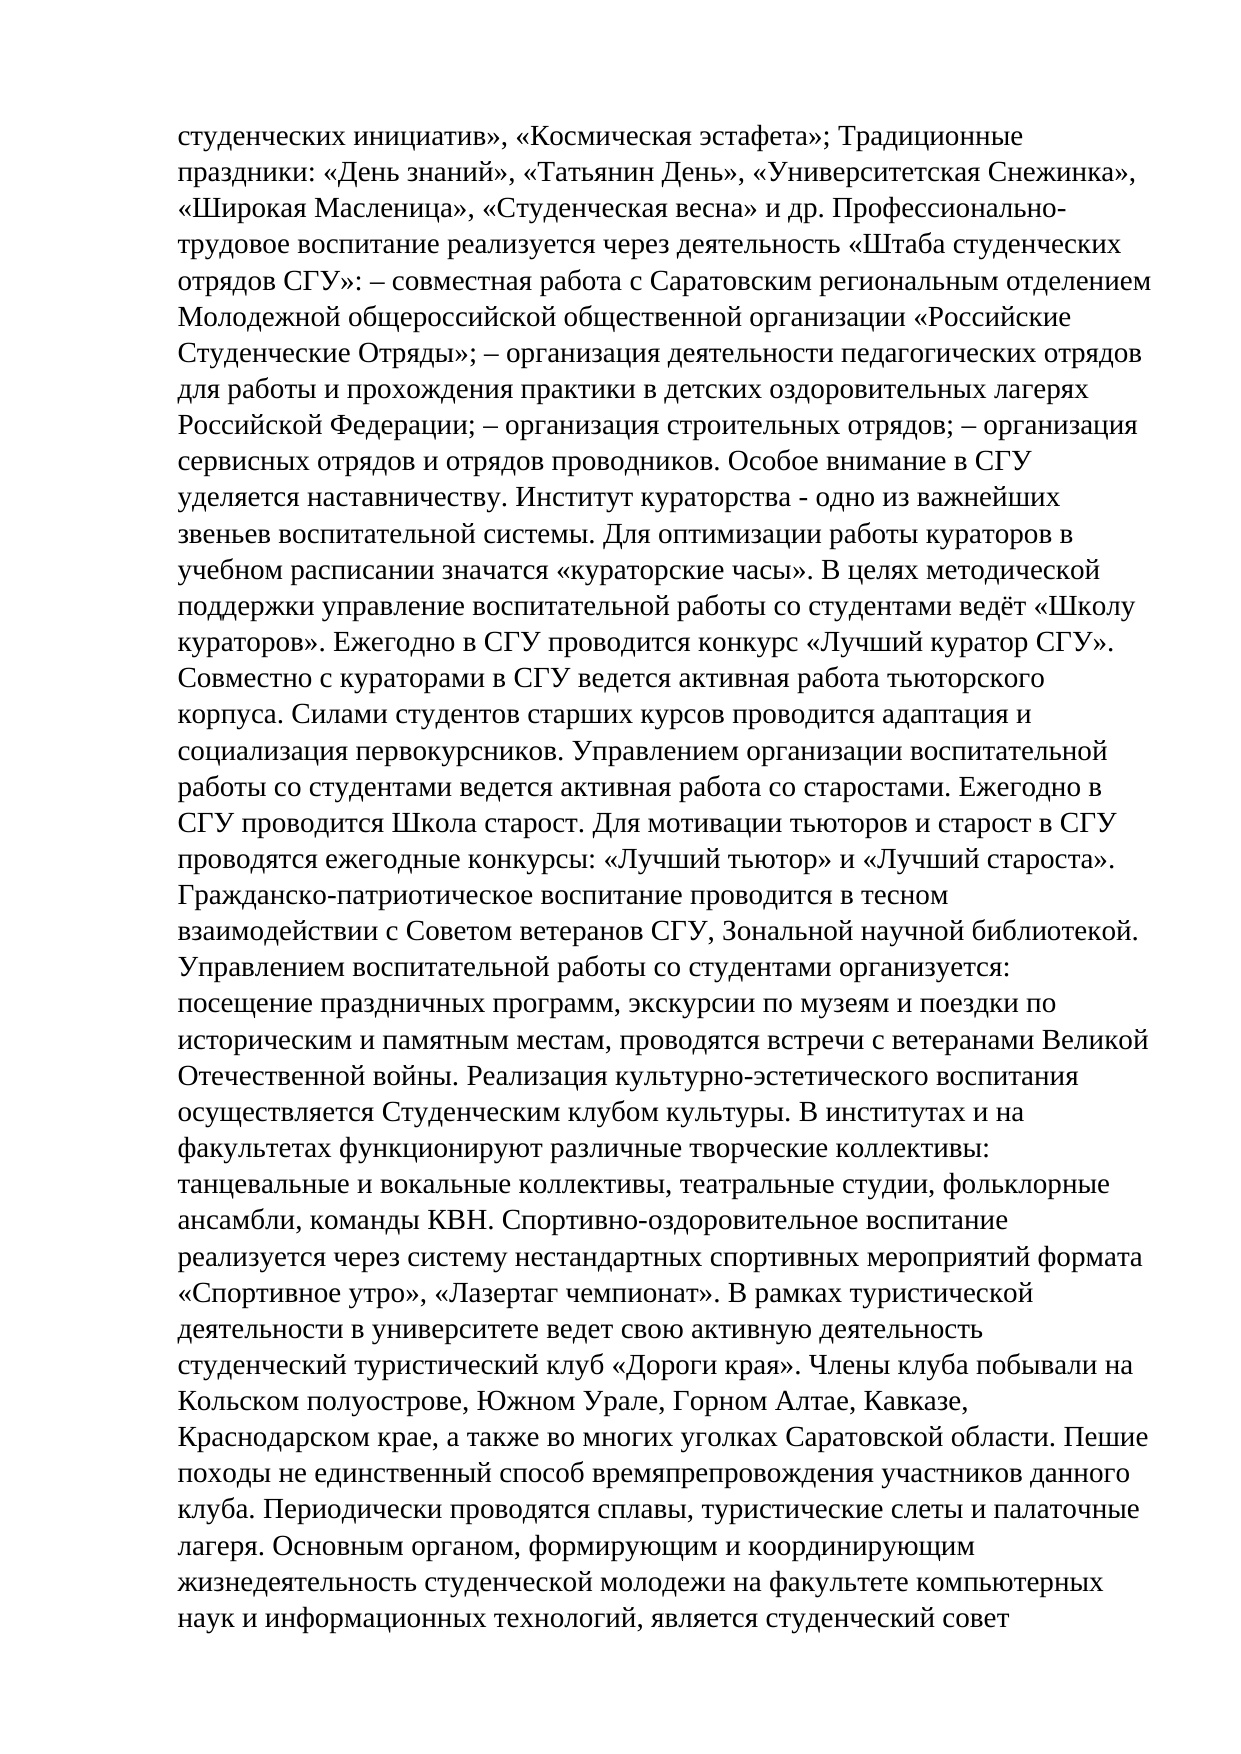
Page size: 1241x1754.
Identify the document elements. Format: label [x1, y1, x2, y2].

text [177, 118, 1152, 1634]
